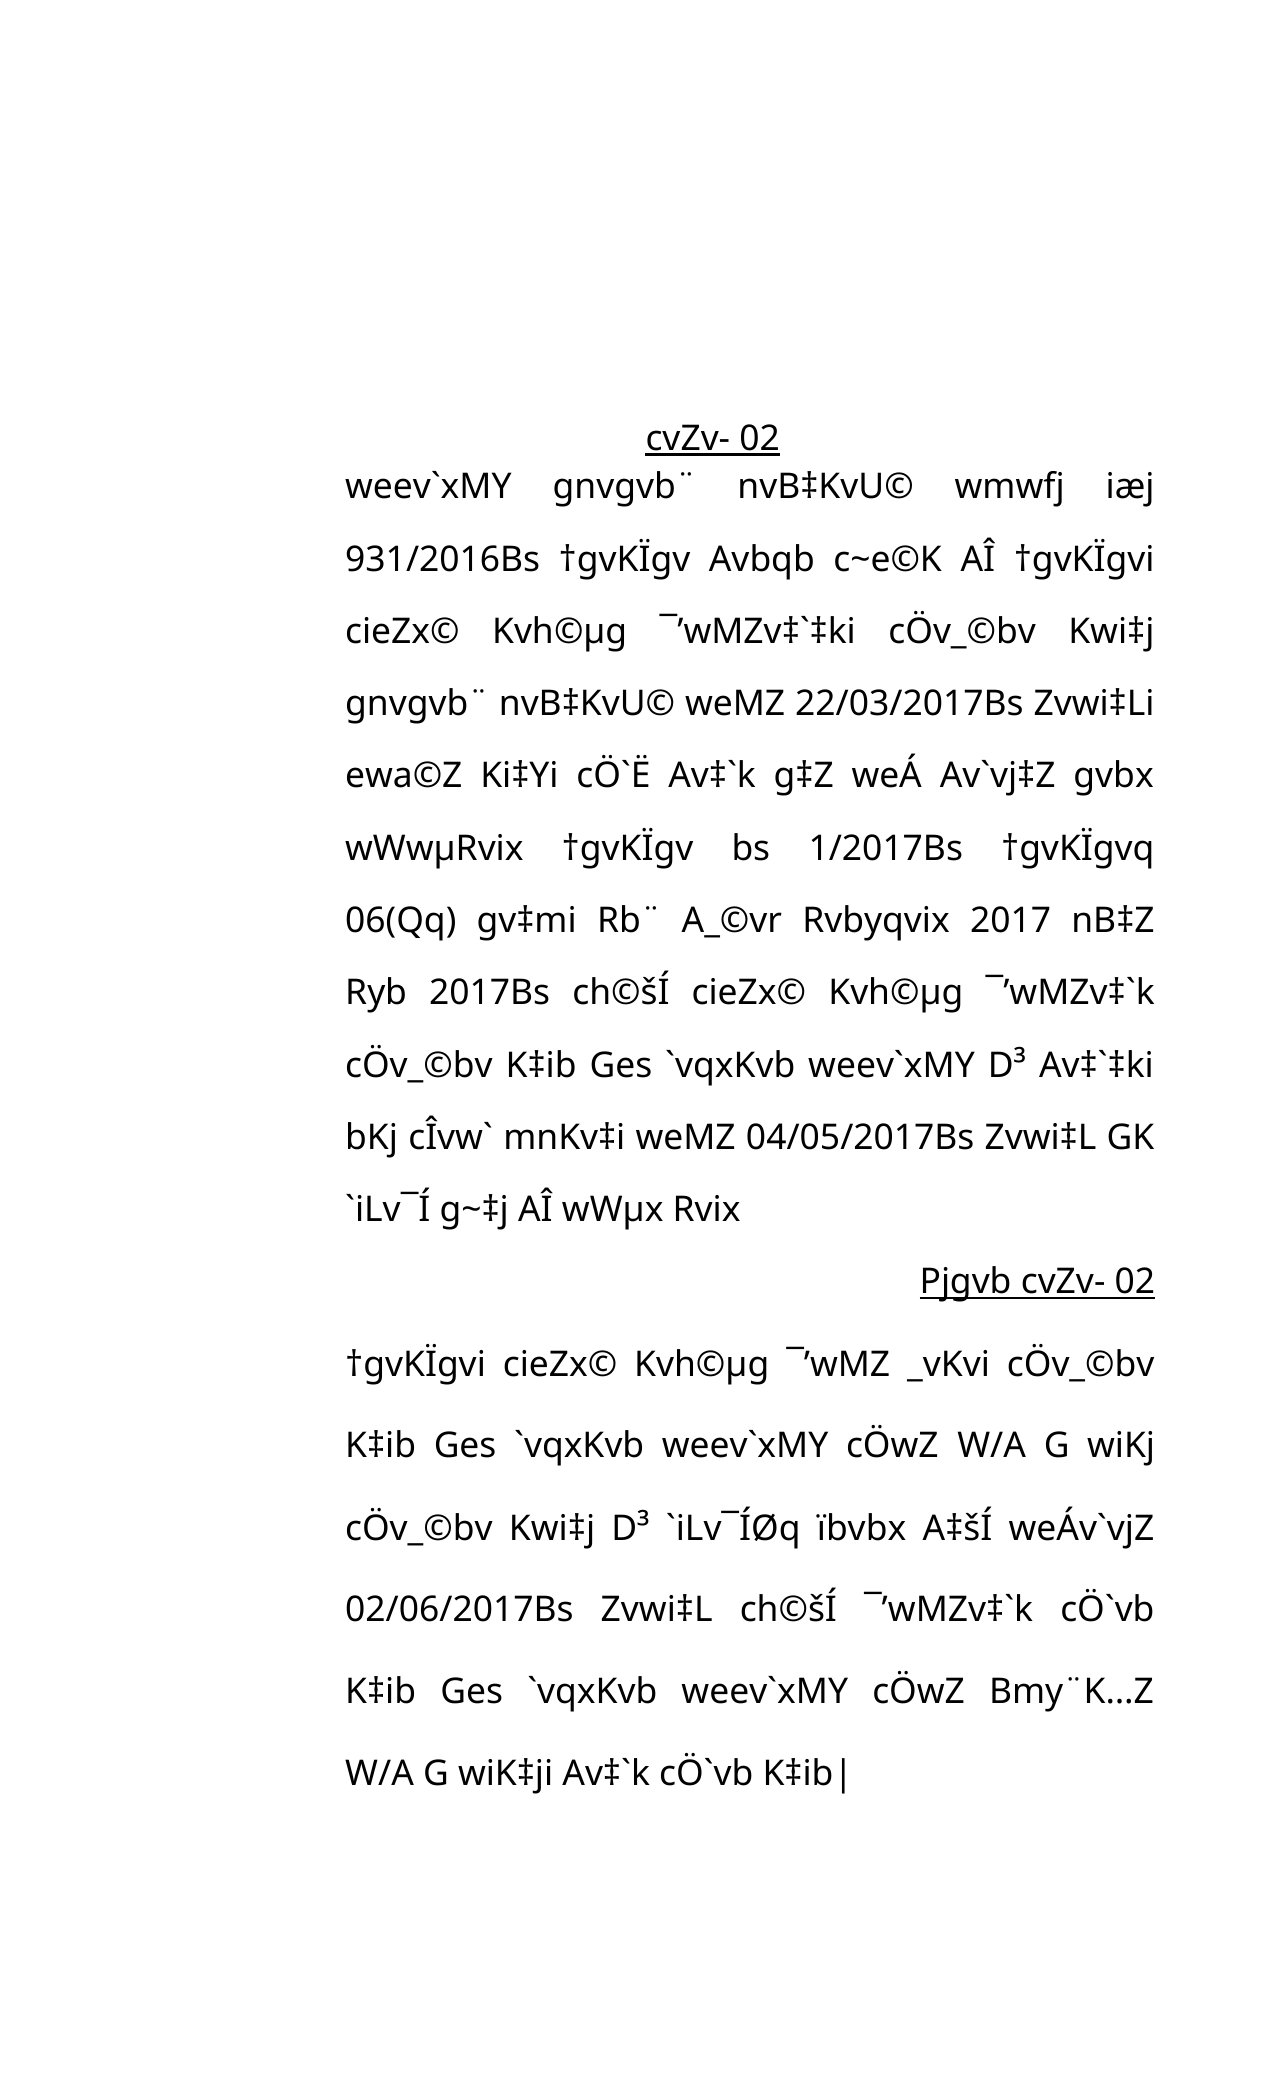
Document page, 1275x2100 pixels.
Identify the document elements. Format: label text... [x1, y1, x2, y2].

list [307, 461, 1155, 1232]
list Pjgvb cvZv- 02 [345, 1256, 1155, 1304]
list †gvKÏgvi cieZx© Kvh©µg ¯’wMZ _vKvi cÖv_©bv K‡ib Ges `vqxKvb weev`xMY cÖwZ W/A G wiKj cÖv_©bv Kwi‡j D³ `iLv¯ÍØq ïbvbx A‡šÍ weÁv`vjZ 02/06/2017Bs Zvwi‡L ch©šÍ ¯’wMZv‡`k cÖ`vb K‡ib Ges `vqxKvb weev`xMY cÖwZ Bmy¨K…Z W/A G wiK‡ji Av‡`k cÖ`vb K‡ib| [345, 1338, 1155, 1796]
